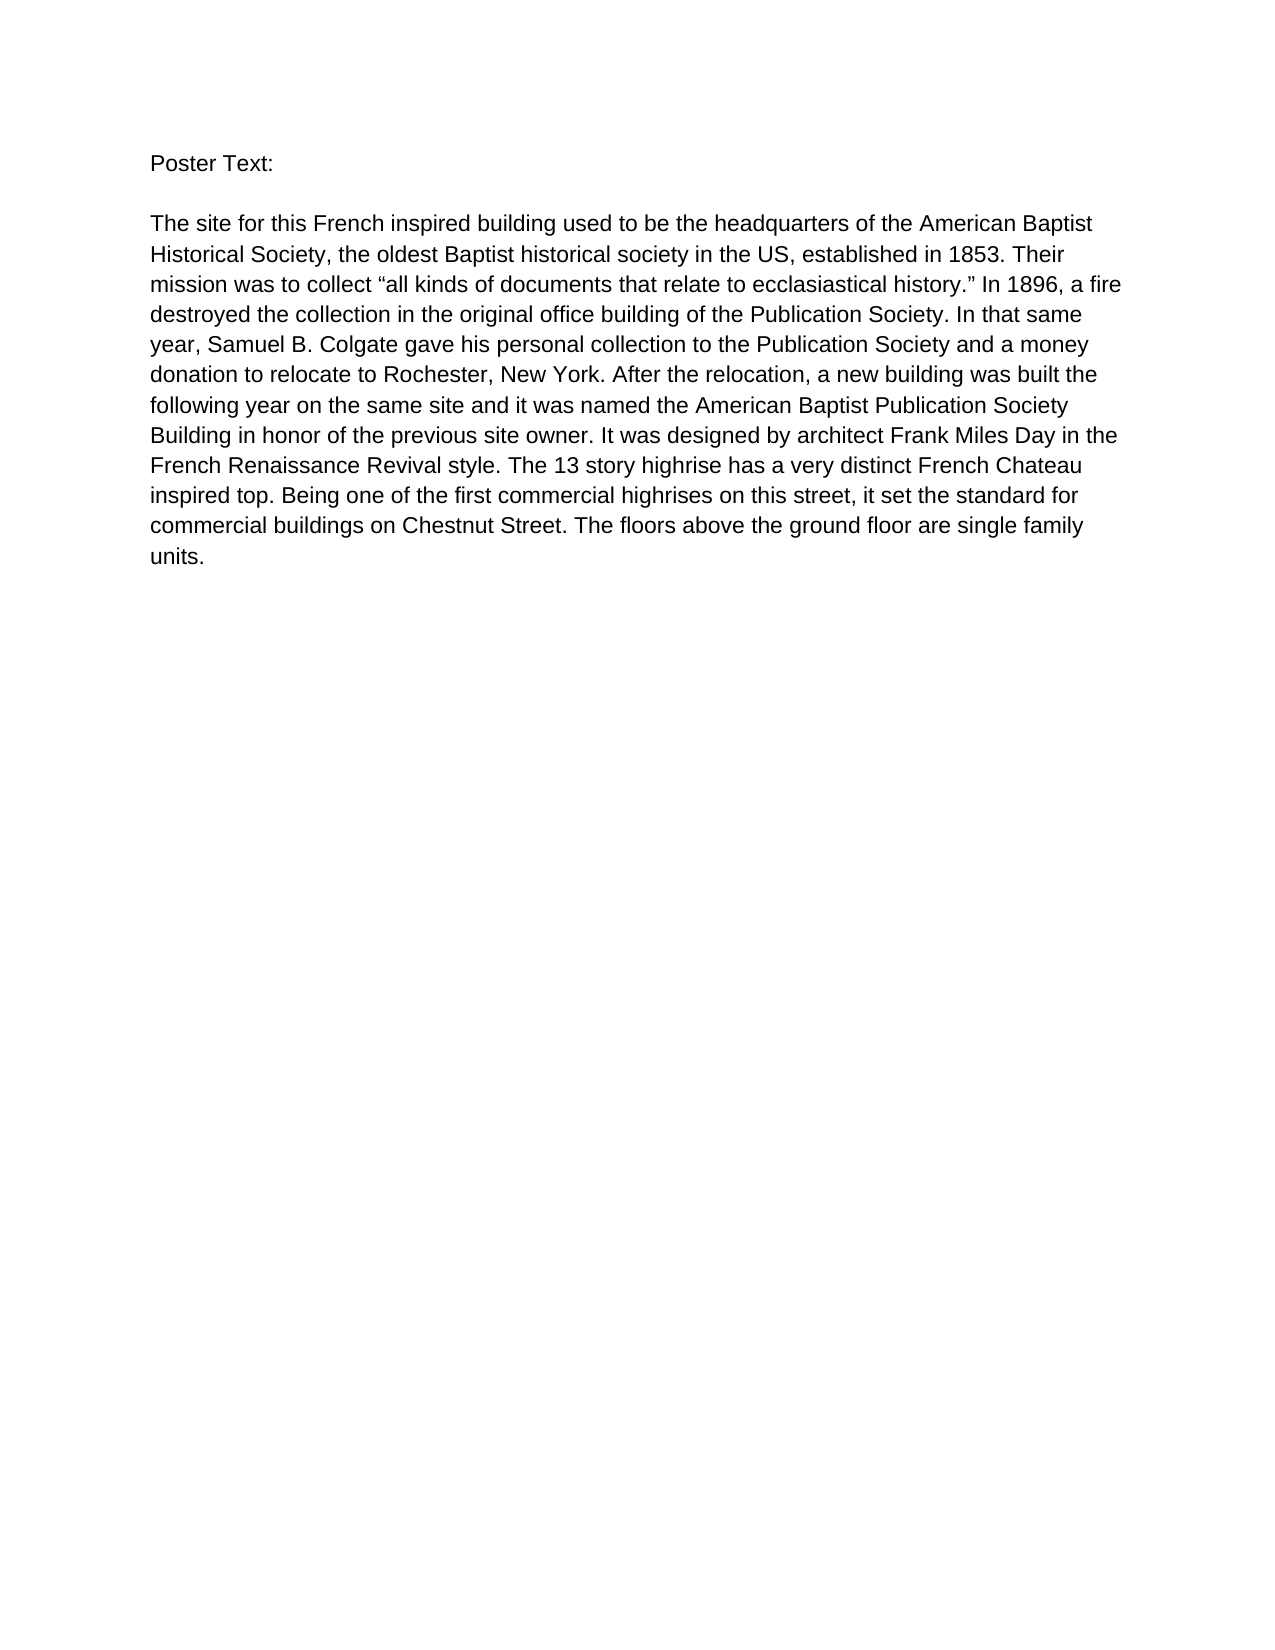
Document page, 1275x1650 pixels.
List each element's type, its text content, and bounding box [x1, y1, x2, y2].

text Poster Text: [150, 150, 1125, 176]
text The site for this French inspired building used to be the headquarters of the American Baptist Historical Society, the oldest Baptist historical society in the US, established in 1853. Their mission was to collect “all kinds of documents that relate to ecclasiastical history.” In 1896, a fire destroyed the collection in the original office building of the Publication Society. In that same year, Samuel B. Colgate gave his personal collection to the Publication Society and a money donation to relocate to Rochester, New York. After the relocation, a new building was built the following year on the same site and it was named the American Baptist Publication Society Building in honor of the previous site owner. It was designed by architect Frank Miles Day in the French Renaissance Revival style. The 13 story highrise has a very distinct French Chateau inspired top. Being one of the first commercial highrises on this street, it set the standard for commercial buildings on Chestnut Street. The floors above the ground floor are single family units. [150, 210, 1125, 569]
